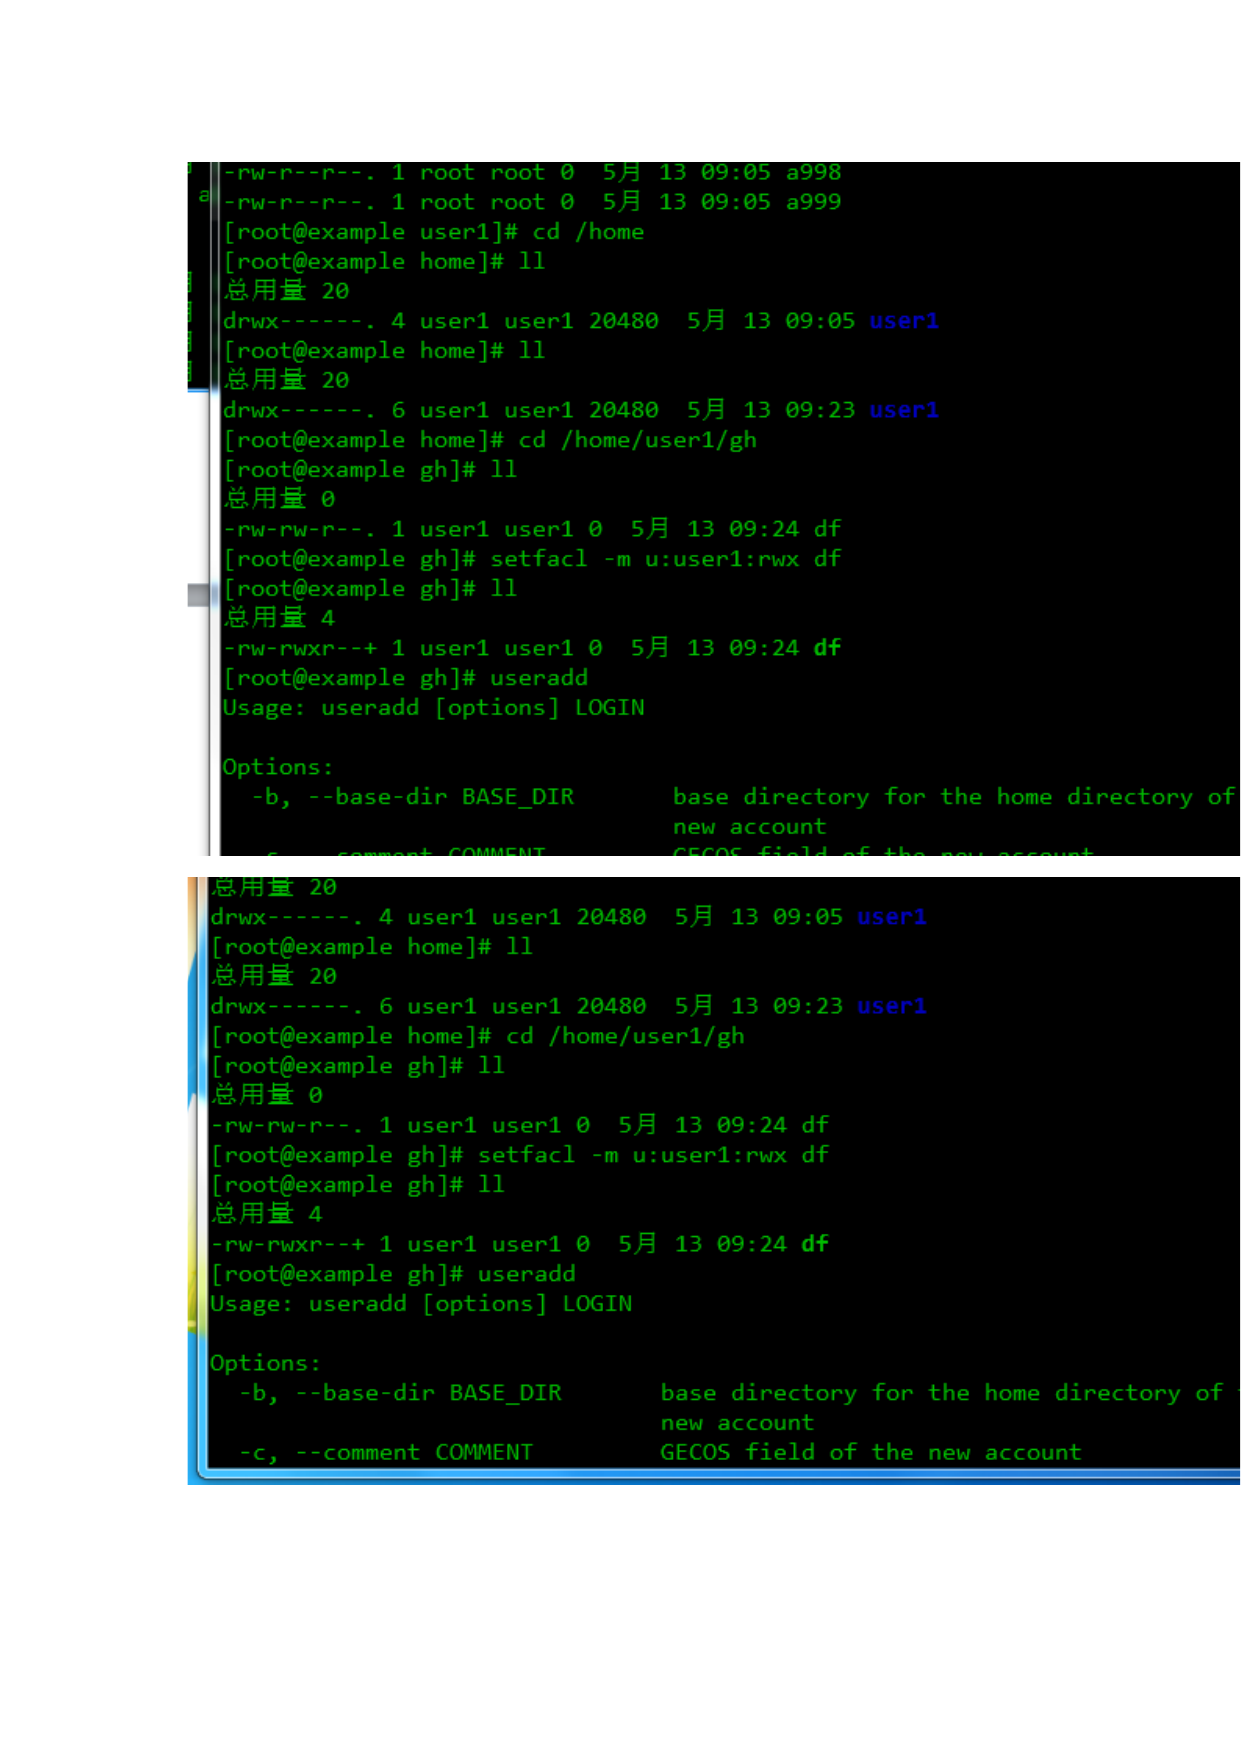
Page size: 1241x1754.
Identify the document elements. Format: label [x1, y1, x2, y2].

picture [187, 162, 1241, 856]
picture [187, 877, 1241, 1485]
